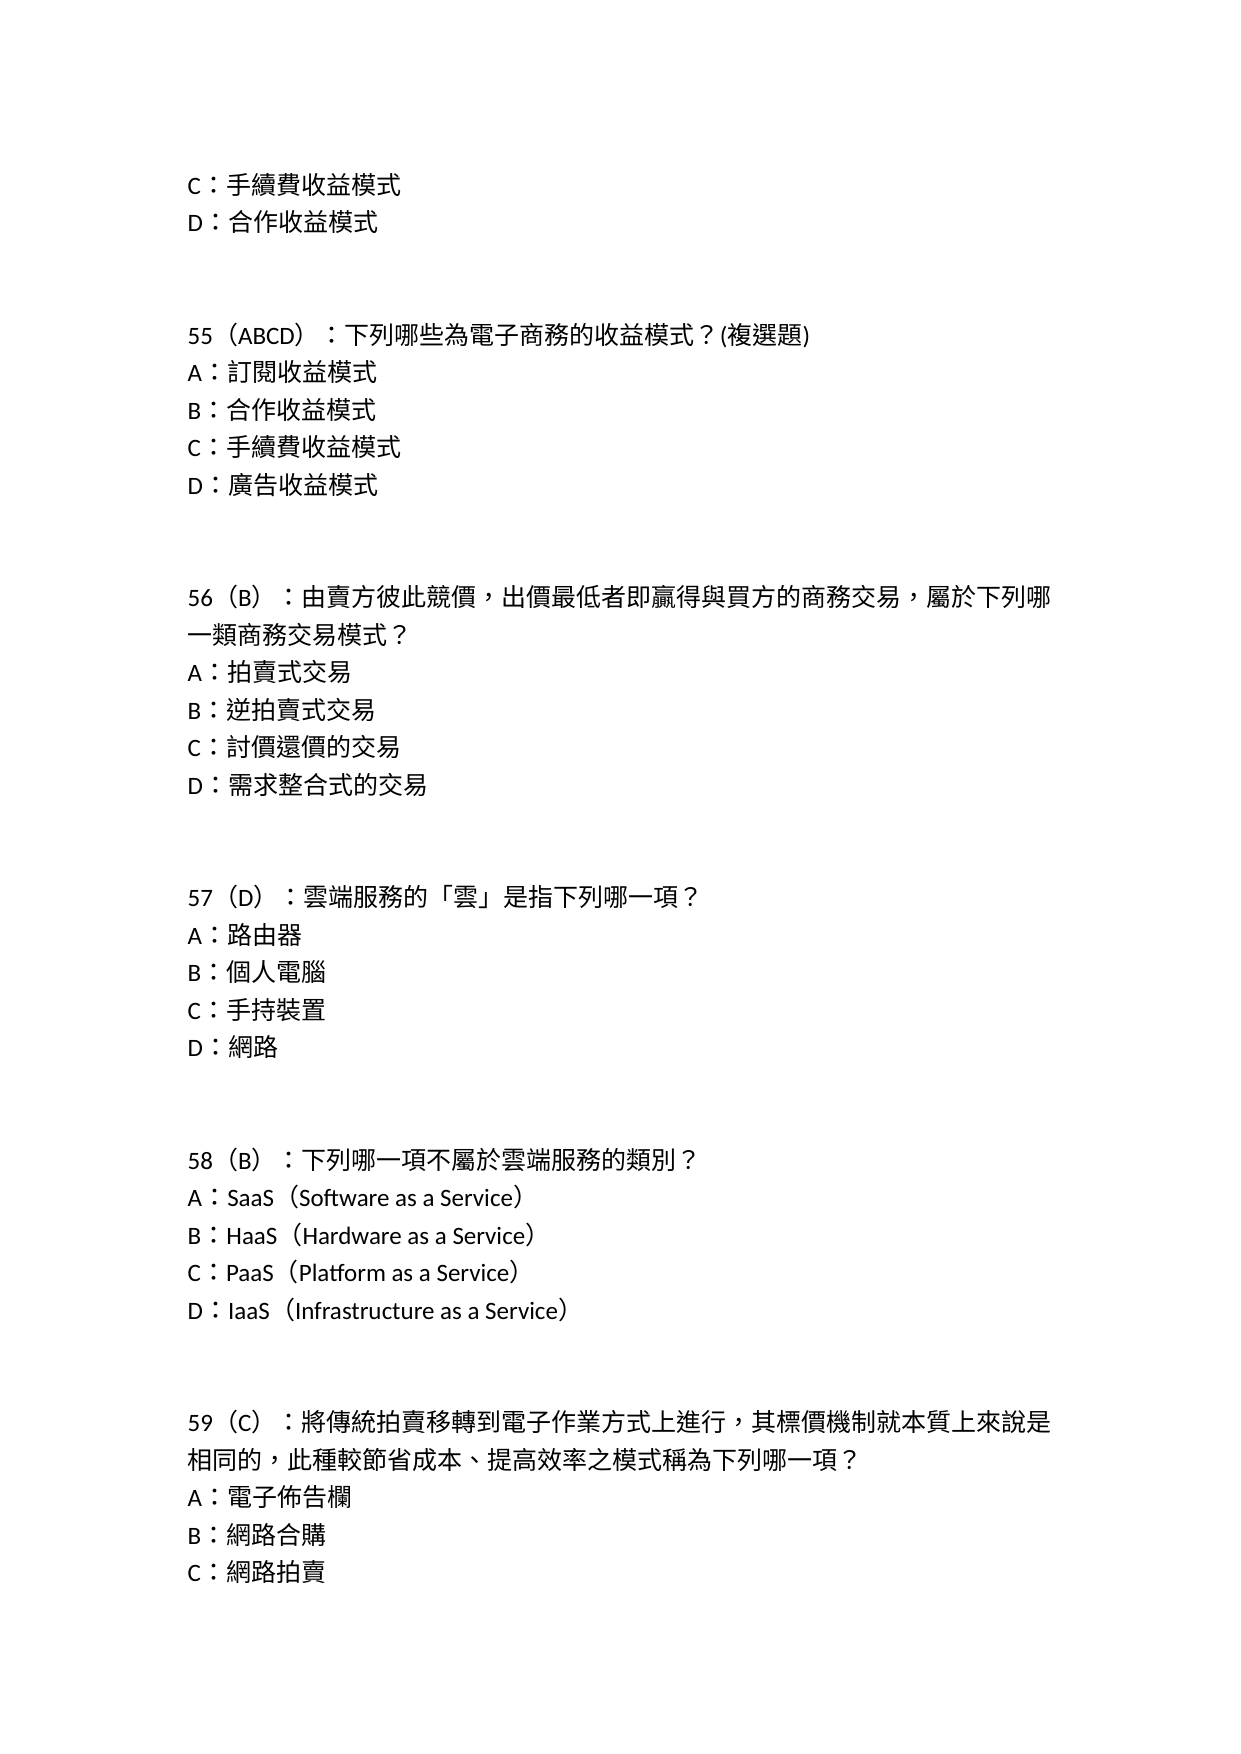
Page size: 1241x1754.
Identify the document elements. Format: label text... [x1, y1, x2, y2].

text B：合作收益模式 [187, 389, 1053, 427]
text C：PaaS（Platform as a Service） [187, 1252, 1053, 1289]
text B：個人電腦 [187, 952, 1053, 989]
text A：拍賣式交易 [187, 652, 1053, 689]
text C：手續費收益模式 [187, 427, 1053, 464]
text 57（D）：雲端服務的「雲」是指下列哪一項？ [187, 877, 1053, 914]
text 58（B）：下列哪一項不屬於雲端服務的類別？ [187, 1139, 1053, 1177]
text C：手續費收益模式 [187, 164, 1053, 202]
text 59（C）：將傳統拍賣移轉到電子作業方式上進行，其標價機制就本質上來說是相同的，此種較節省成本、提高效率之模式稱為下列哪一項？ [187, 1402, 1053, 1477]
text B：網路合購 [187, 1514, 1053, 1552]
text D：IaaS（Infrastructure as a Service） [187, 1289, 1053, 1327]
text D：廣告收益模式 [187, 464, 1053, 502]
text A：SaaS（Software as a Service） [187, 1177, 1053, 1214]
text 55（ABCD）：下列哪些為電子商務的收益模式？(複選題) [187, 314, 1053, 352]
text A：電子佈告欄 [187, 1477, 1053, 1514]
text C：網路拍賣 [187, 1552, 1053, 1589]
text B：HaaS（Hardware as a Service） [187, 1214, 1053, 1252]
text 56（B）：由賣方彼此競價，出價最低者即贏得與買方的商務交易，屬於下列哪一類商務交易模式？ [187, 577, 1053, 652]
text D：合作收益模式 [187, 202, 1053, 239]
text A：訂閱收益模式 [187, 352, 1053, 389]
text D：需求整合式的交易 [187, 764, 1053, 802]
text A：路由器 [187, 914, 1053, 952]
text C：手持裝置 [187, 989, 1053, 1027]
text B：逆拍賣式交易 [187, 689, 1053, 727]
text D：網路 [187, 1027, 1053, 1064]
text C：討價還價的交易 [187, 727, 1053, 764]
